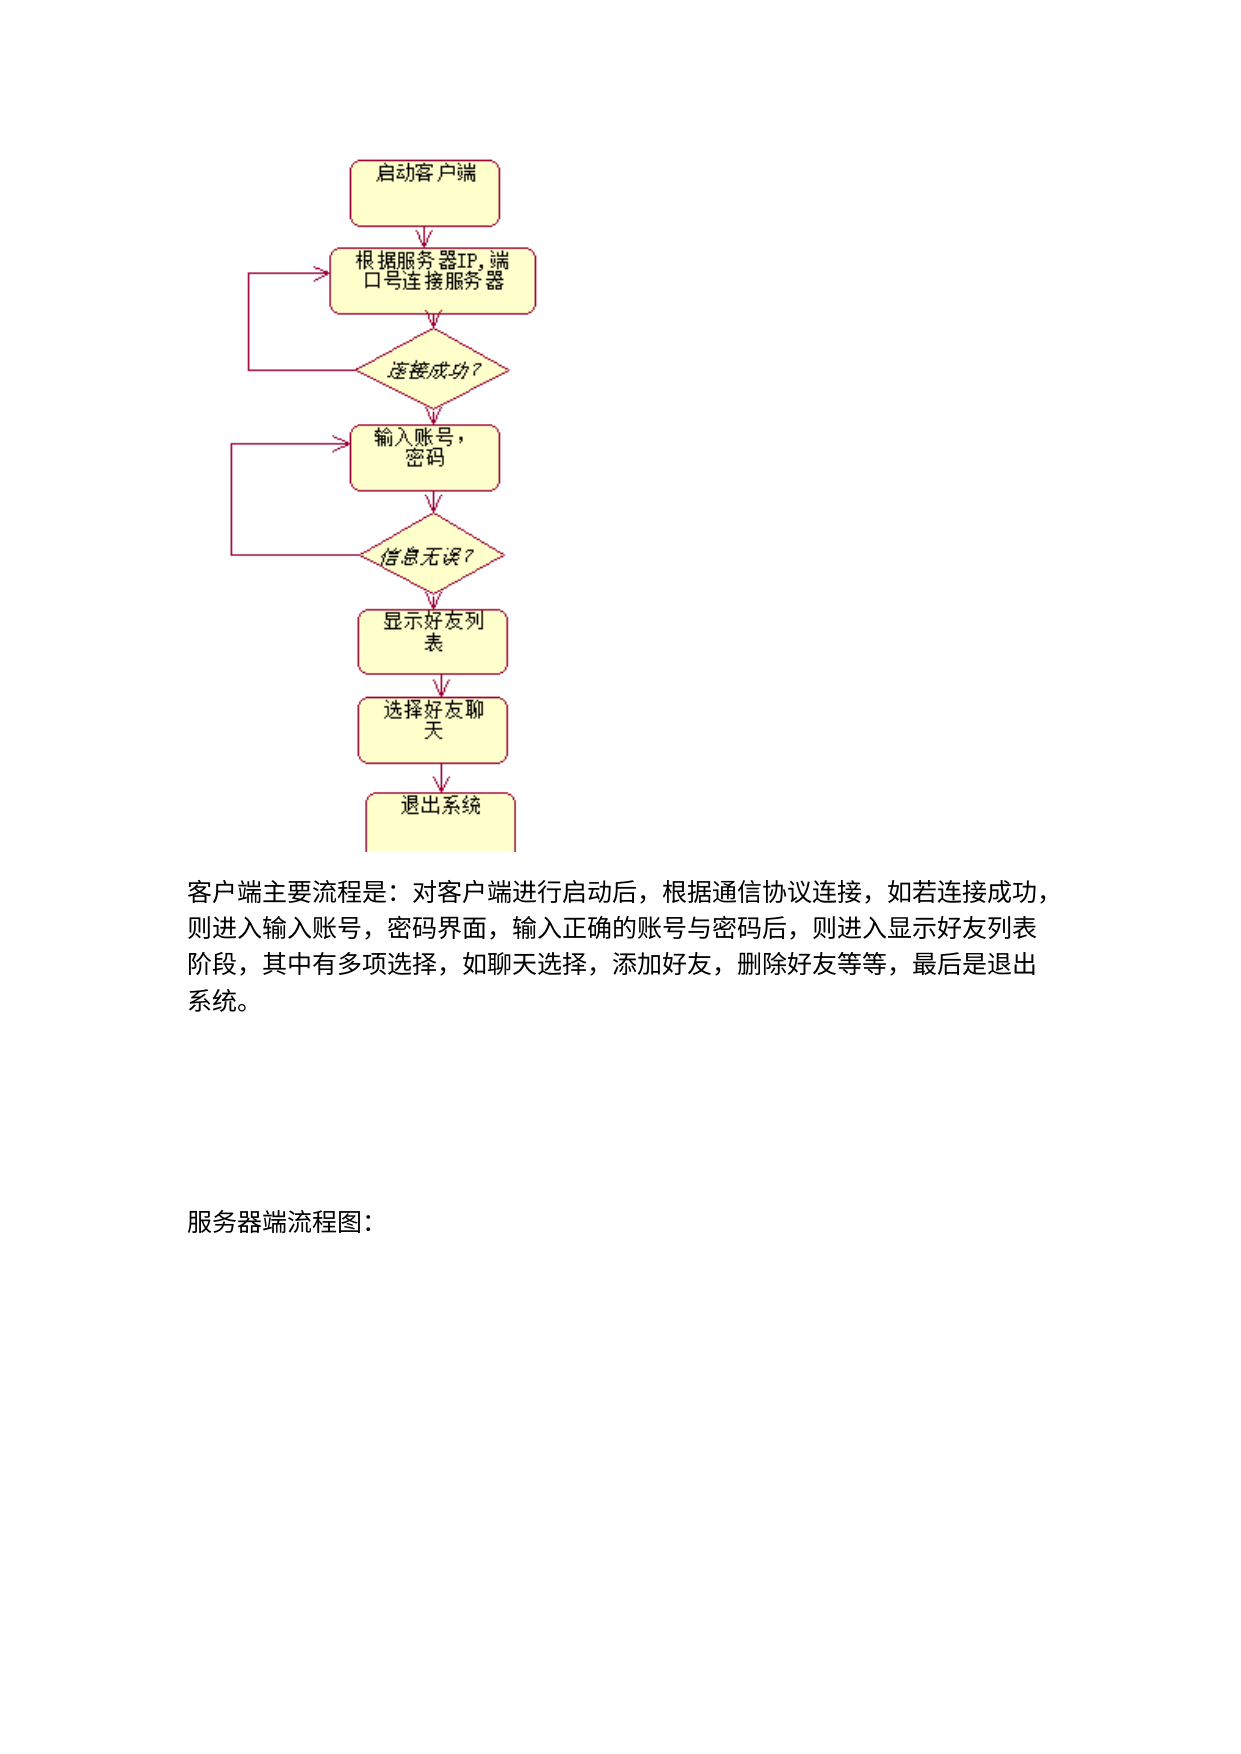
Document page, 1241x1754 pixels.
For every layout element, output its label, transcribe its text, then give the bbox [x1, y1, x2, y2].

text 客户端主要流程是：对客户端进行启动后，根据通信协议连接，如若连接成功，则进入输入账号，密码界面，输入正确的账号与密码后，则进入显示好友列表阶段，其中有多项选择，如聊天选择，添加好友，删除好友等等，最后是退出系统。 [187, 872, 1053, 1017]
picture [187, 150, 618, 852]
text 服务器端流程图： [187, 1203, 1053, 1239]
